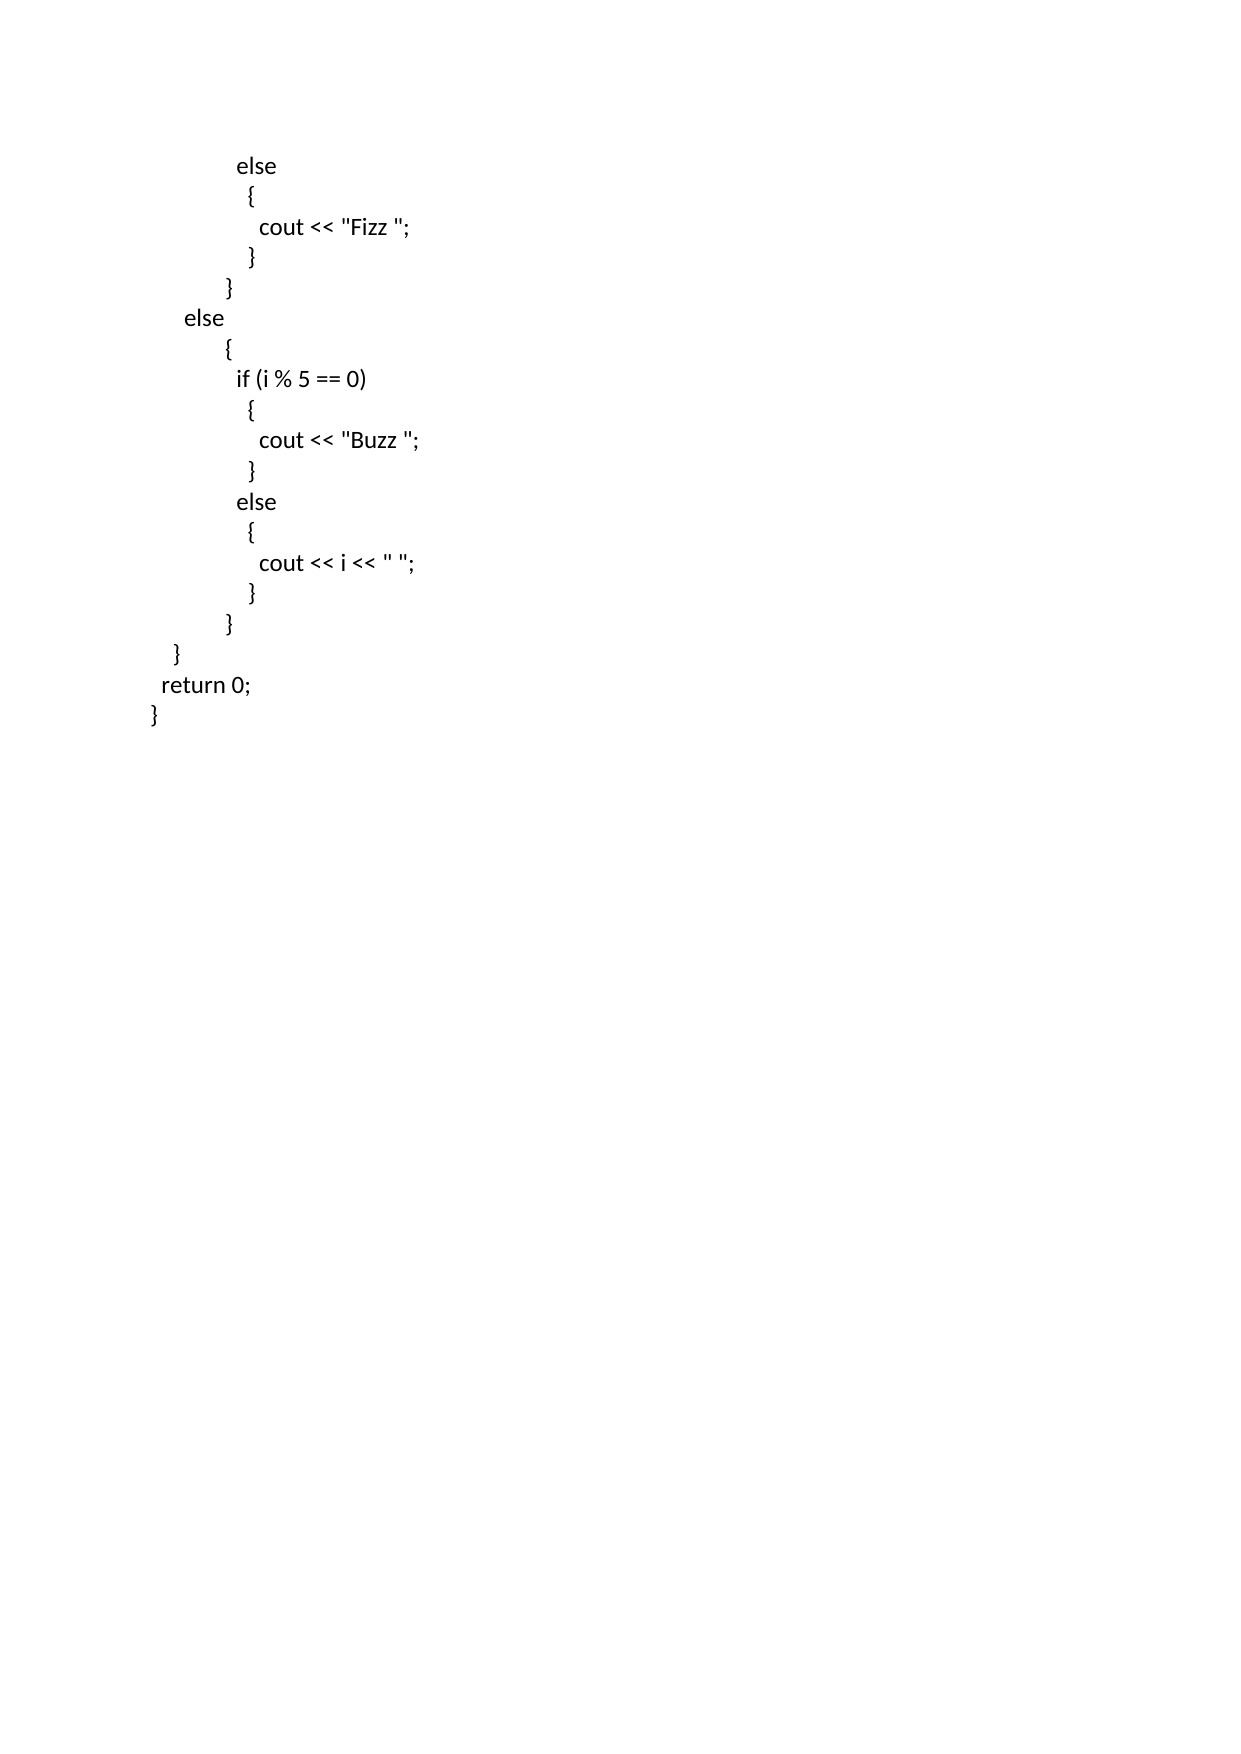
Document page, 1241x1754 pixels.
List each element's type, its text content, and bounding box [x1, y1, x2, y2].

text return 0; [150, 669, 1090, 699]
text } [150, 638, 1090, 669]
text } [150, 699, 1090, 730]
text } [150, 577, 1090, 608]
text { [150, 181, 1090, 211]
text else [150, 150, 1090, 181]
text } [150, 608, 1090, 638]
text } [150, 272, 1090, 303]
text cout << "Fizz "; [150, 211, 1090, 242]
text cout << i << " "; [150, 547, 1090, 577]
text { [150, 516, 1090, 547]
text if (i % 5 == 0) [150, 364, 1090, 394]
text } [150, 242, 1090, 272]
text else [150, 486, 1090, 516]
text cout << "Buzz "; [150, 425, 1090, 455]
text else [150, 303, 1090, 333]
text { [150, 394, 1090, 425]
text { [150, 333, 1090, 364]
text } [150, 455, 1090, 486]
